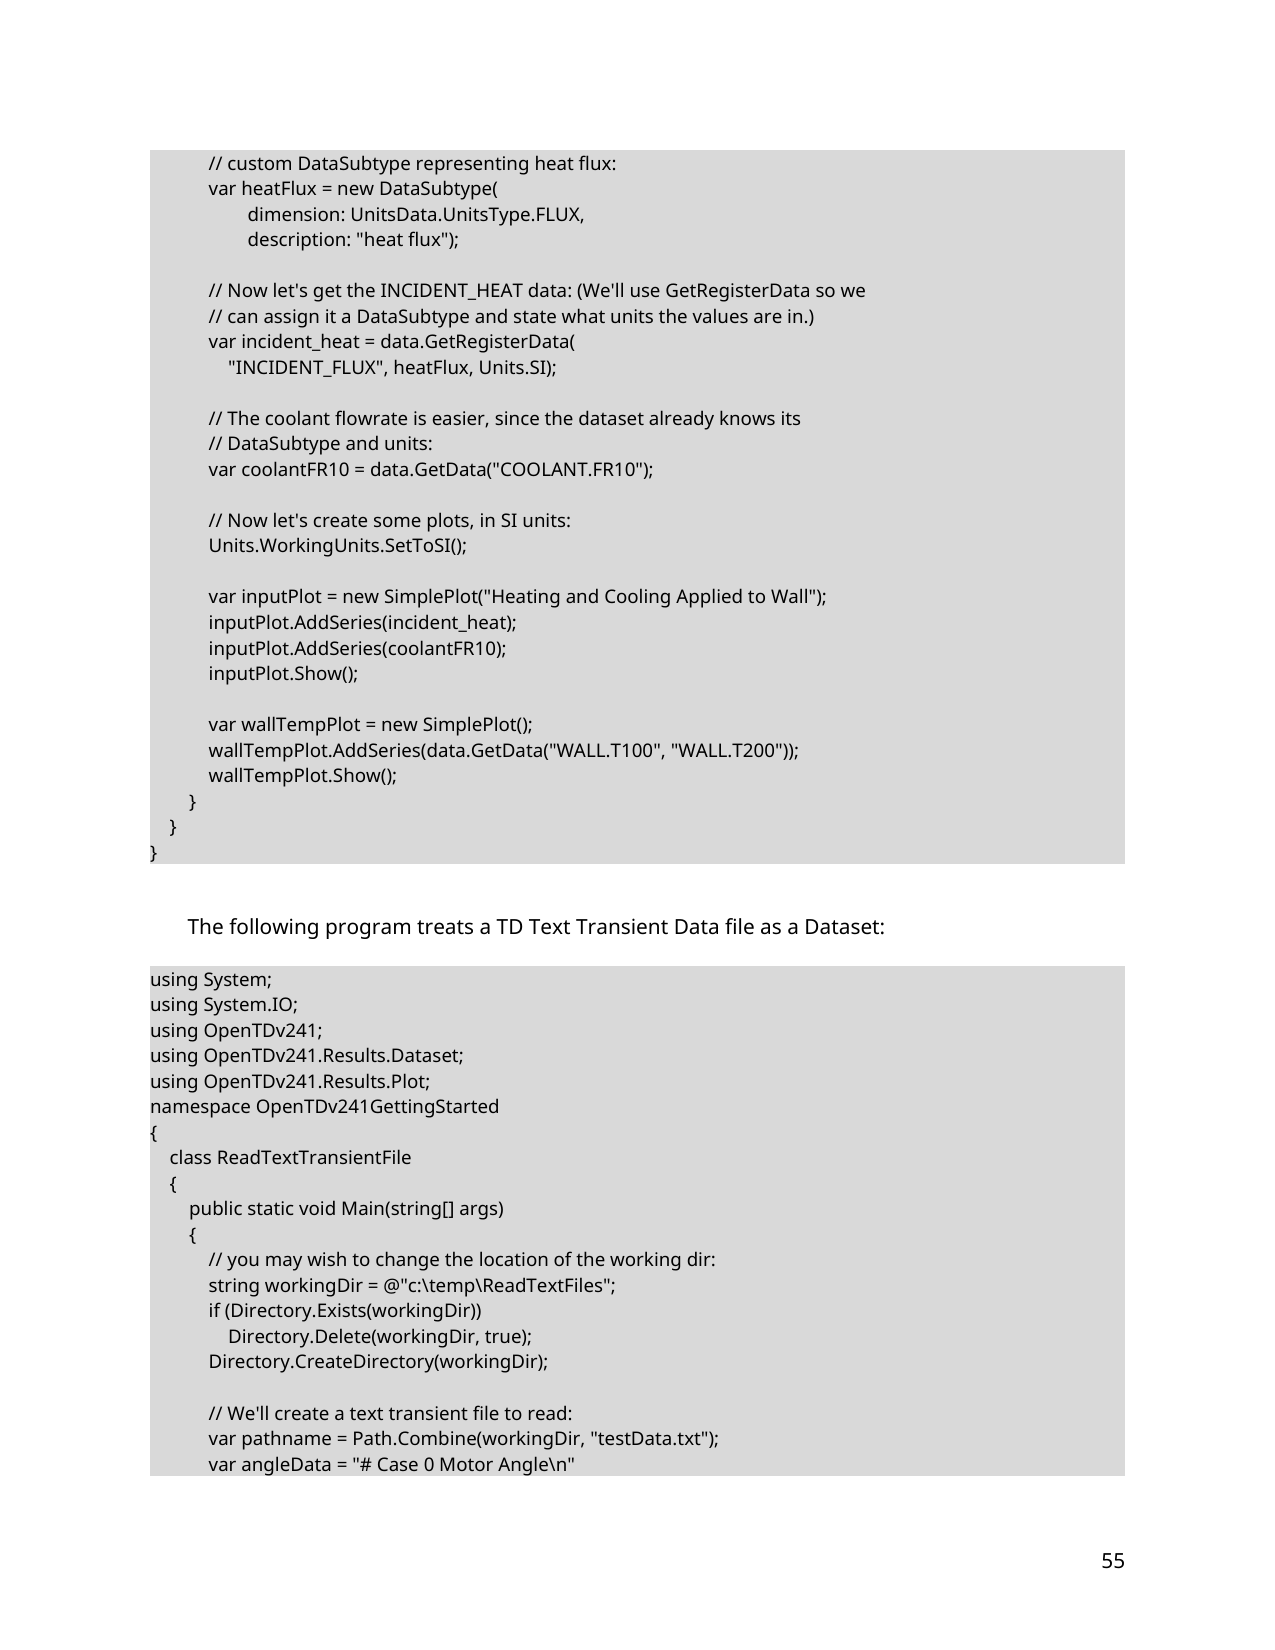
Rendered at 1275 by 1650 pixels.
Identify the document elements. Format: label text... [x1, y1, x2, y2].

text { [150, 1221, 1125, 1247]
text var angleData = "# Case 0 Motor Angle\n" [150, 1451, 1125, 1476]
text inputPlot.AddSeries(incident_heat); [150, 609, 1125, 635]
text // custom DataSubtype representing heat flux: [150, 150, 1125, 176]
text // can assign it a DataSubtype and state what units the values are in.) [150, 303, 1125, 329]
text // Now let's get the INCIDENT_HEAT data: (We'll use GetRegisterData so we [150, 278, 1125, 303]
text var heatFlux = new DataSubtype( [150, 176, 1125, 201]
text Directory.CreateDirectory(workingDir); [150, 1349, 1125, 1374]
text wallTempPlot.AddSeries(data.GetData("WALL.T100", "WALL.T200")); [150, 737, 1125, 762]
text // DataSubtype and units: [150, 431, 1125, 456]
text Directory.Delete(workingDir, true); [150, 1323, 1125, 1349]
text var wallTempPlot = new SimplePlot(); [150, 711, 1125, 737]
text var inputPlot = new SimplePlot("Heating and Cooling Applied to Wall"); [150, 584, 1125, 609]
text using OpenTDv241.Results.Plot; [150, 1068, 1125, 1093]
text // Now let's create some plots, in SI units: [150, 507, 1125, 533]
text The following program treats a TD Text Transient Data file as a Dataset: [187, 912, 1125, 941]
text wallTempPlot.Show(); [150, 762, 1125, 788]
text var incident_heat = data.GetRegisterData( [150, 329, 1125, 354]
text string workingDir = @"c:\temp\ReadTextFiles"; [150, 1272, 1125, 1298]
text inputPlot.Show(); [150, 660, 1125, 686]
text { [150, 1170, 1125, 1196]
text } [150, 839, 1125, 864]
text } [150, 813, 1125, 839]
text using OpenTDv241.Results.Dataset; [150, 1042, 1125, 1068]
text inputPlot.AddSeries(coolantFR10); [150, 635, 1125, 660]
text var coolantFR10 = data.GetData("COOLANT.FR10"); [150, 456, 1125, 482]
text } [150, 788, 1125, 813]
text if (Directory.Exists(workingDir)) [150, 1298, 1125, 1323]
text using System; [150, 966, 1125, 991]
text "INCIDENT_FLUX", heatFlux, Units.SI); [150, 354, 1125, 380]
text // you may wish to change the location of the working dir: [150, 1247, 1125, 1272]
text description: "heat flux"); [150, 227, 1125, 252]
text using OpenTDv241; [150, 1017, 1125, 1042]
text using System.IO; [150, 991, 1125, 1017]
text class ReadTextTransientFile [150, 1144, 1125, 1170]
text // We'll create a text transient file to read: [150, 1400, 1125, 1425]
text namespace OpenTDv241GettingStarted [150, 1093, 1125, 1119]
text dimension: UnitsData.UnitsType.FLUX, [150, 201, 1125, 227]
text Units.WorkingUnits.SetToSI(); [150, 533, 1125, 558]
text public static void Main(string[] args) [150, 1196, 1125, 1221]
text // The coolant flowrate is easier, since the dataset already knows its [150, 405, 1125, 431]
text var pathname = Path.Combine(workingDir, "testData.txt"); [150, 1425, 1125, 1451]
text { [150, 1119, 1125, 1144]
